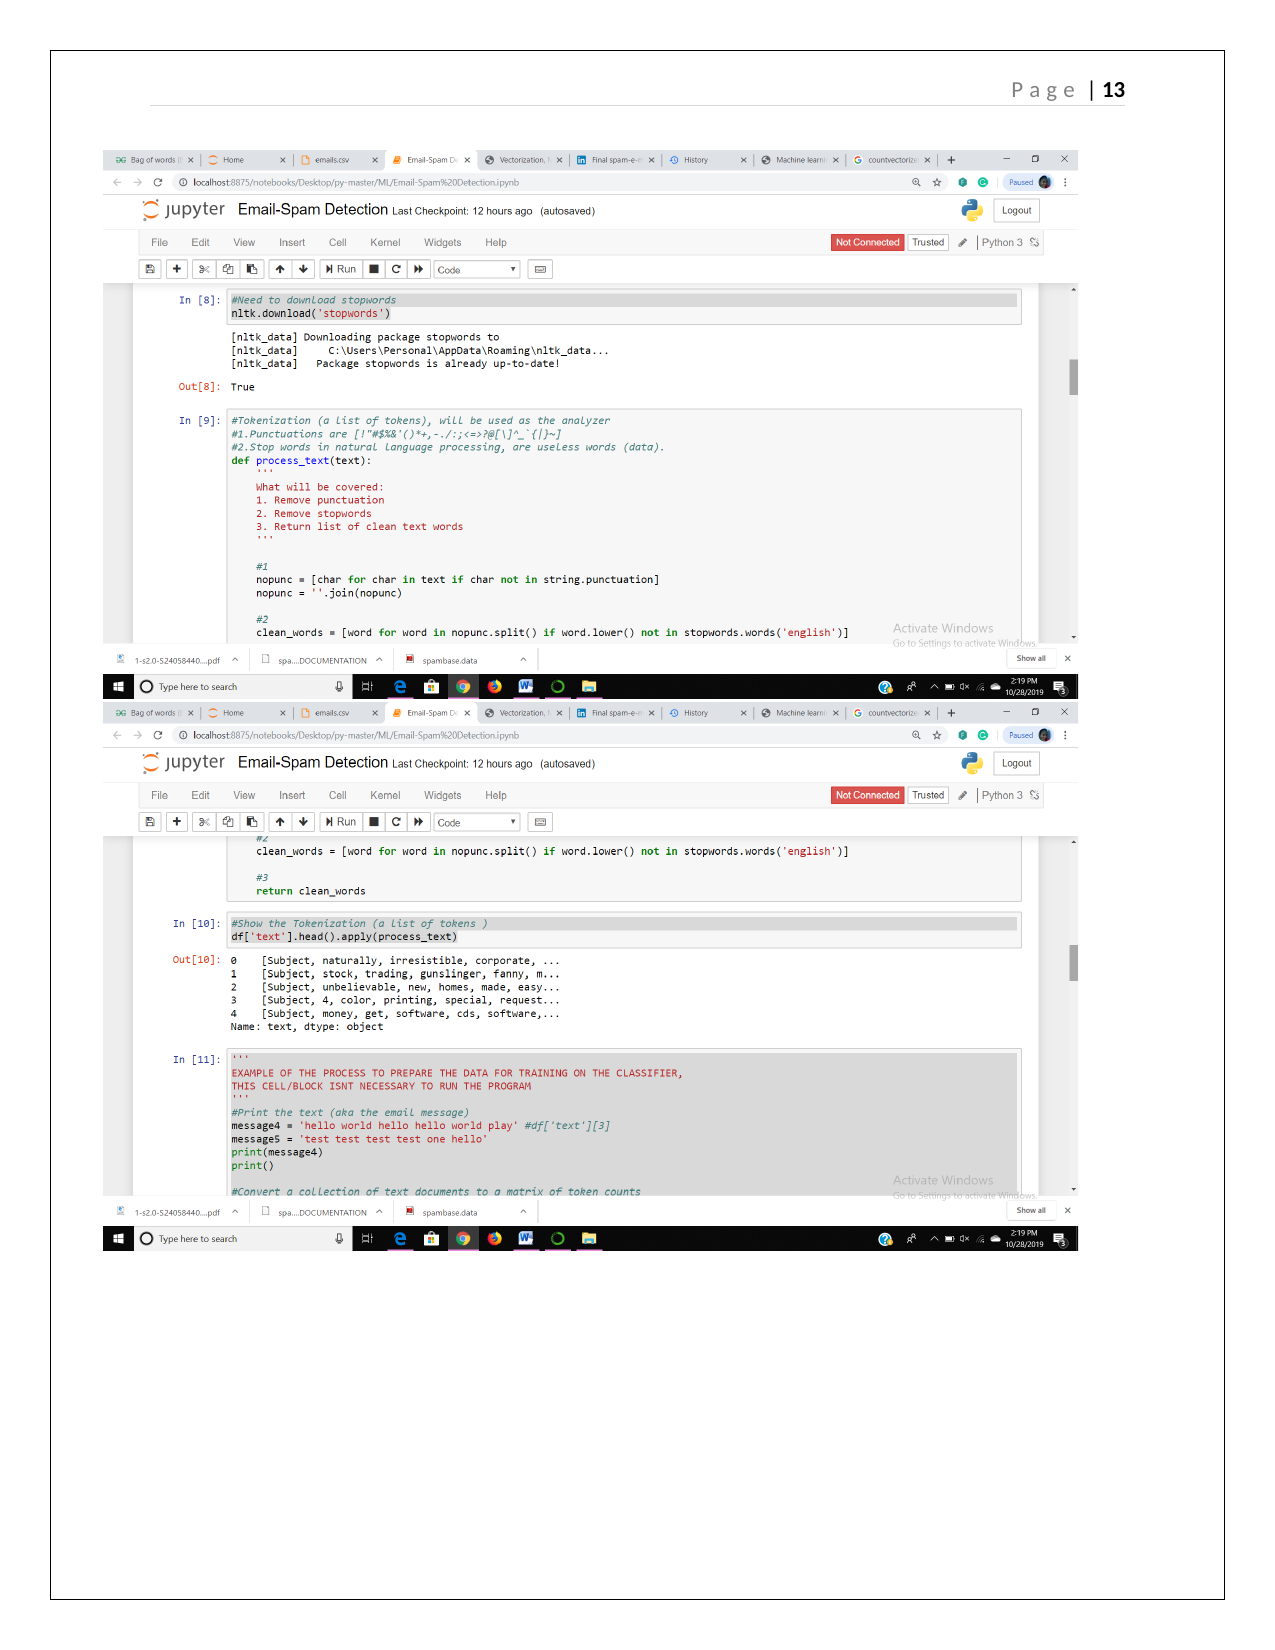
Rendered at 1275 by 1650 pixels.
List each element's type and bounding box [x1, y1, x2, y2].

picture [103, 150, 1079, 699]
picture [103, 702, 1079, 1251]
